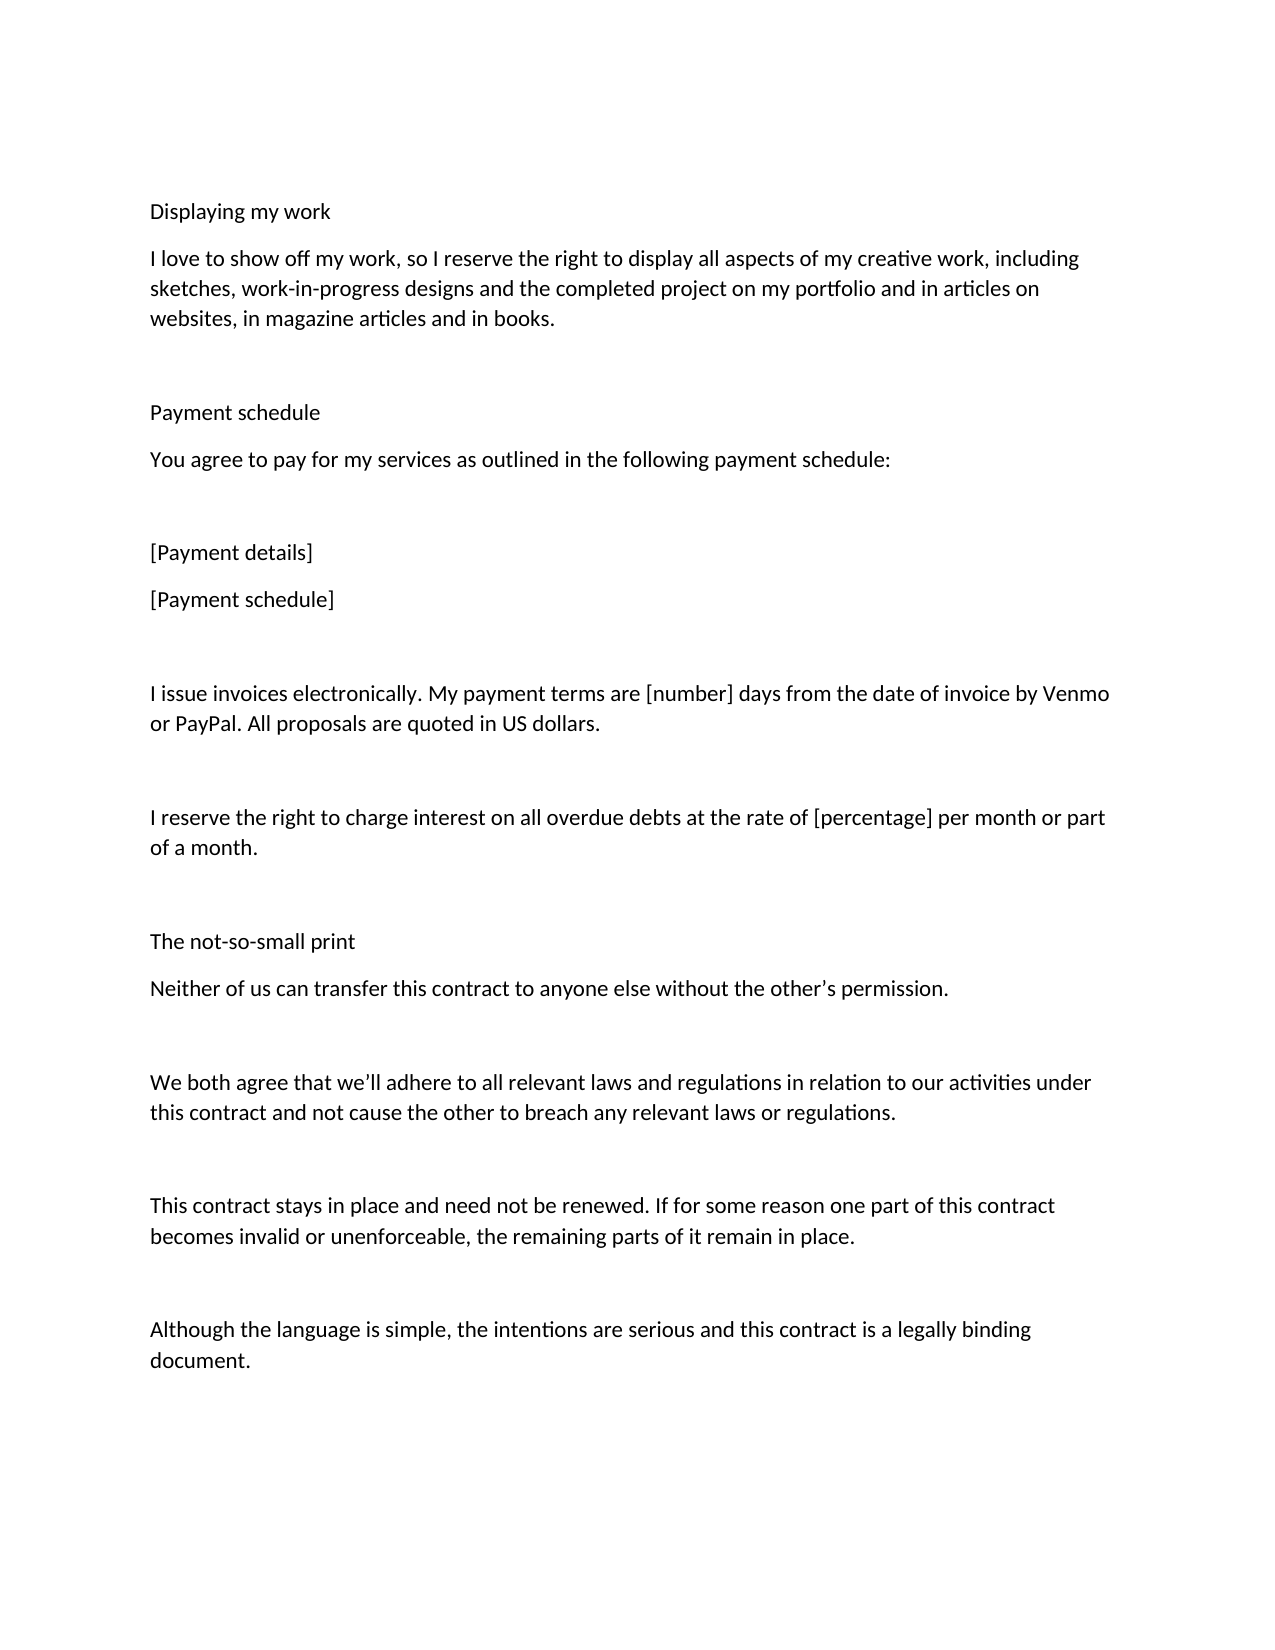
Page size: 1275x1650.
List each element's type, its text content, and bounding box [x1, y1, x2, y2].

text You agree to pay for my services as outlined in the following payment schedule: [150, 445, 1125, 473]
text Neither of us can transfer this contract to anyone else without the other’s permission. [150, 974, 1125, 1002]
text The not-so-small print [150, 927, 1125, 955]
text [Payment schedule] [150, 585, 1125, 613]
text We both agree that we’ll adhere to all relevant laws and regulations in relation to our activities under this contract and not cause the other to breach any relevant laws or regulations. [150, 1068, 1125, 1126]
text Payment schedule [150, 398, 1125, 426]
text Although the language is simple, the intentions are serious and this contract is a legally binding document. [150, 1316, 1125, 1374]
text This contract stays in place and need not be renewed. If for some reason one part of this contract becomes invalid or unenforceable, the remaining parts of it remain in place. [150, 1192, 1125, 1250]
text I issue invoices electronically. My payment terms are [number] days from the date of invoice by Venmo or PayPal. All proposals are quoted in US dollars. [150, 679, 1125, 737]
text Displaying my work [150, 197, 1125, 225]
text I reserve the right to charge interest on all overdue debts at the rate of [percentage] per month or part of a month. [150, 803, 1125, 861]
text [Payment details] [150, 538, 1125, 567]
text I love to show off my work, so I reserve the right to display all aspects of my creative work, including sketches, work-in-progress designs and the completed project on my portfolio and in articles on websites, in magazine articles and in books. [150, 244, 1125, 332]
